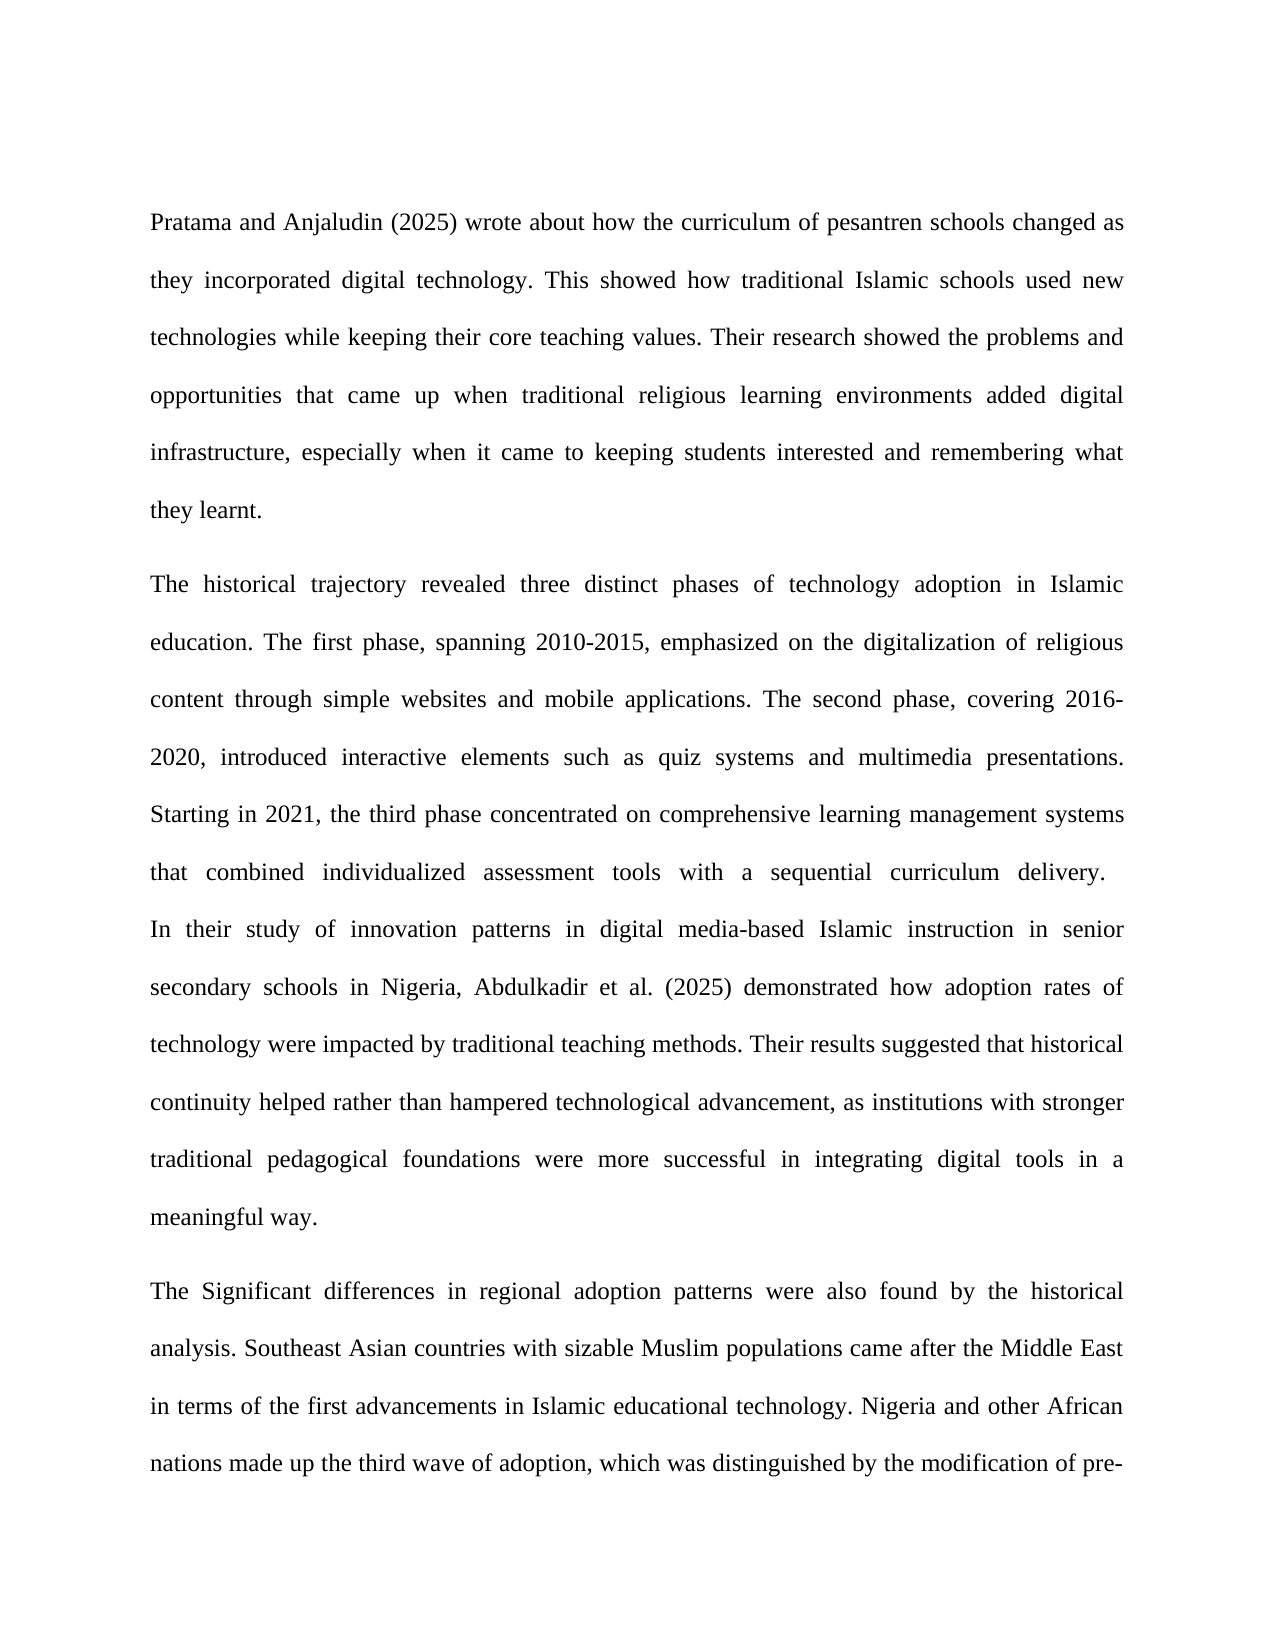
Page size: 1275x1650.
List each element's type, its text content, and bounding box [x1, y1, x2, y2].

text Pratama and Anjaludin (2025) wrote about how the curriculum of pesantren schools changed as they incorporated digital technology. This showed how traditional Islamic schools used new technologies while keeping their core teaching values. Their research showed the problems and opportunities that came up when traditional religious learning environments added digital infrastructure, especially when it came to keeping students interested and remembering what they learnt. [150, 150, 1125, 524]
text The historical trajectory revealed three distinct phases of technology adoption in Islamic education. The first phase, spanning 2010-2015, emphasized on the digitalization of religious content through simple websites and mobile applications. The second phase, covering 2016-2020, introduced interactive elements such as quiz systems and multimedia presentations. Starting in 2021, the third phase concentrated on comprehensive learning management systems that combined individualized assessment tools with a sequential curriculum delivery. In their study of innovation patterns in digital media-based Islamic instruction in senior secondary schools in Nigeria, Abdulkadir et al. (2025) demonstrated how adoption rates of technology were impacted by traditional teaching methods. Their results suggested that historical continuity helped rather than hampered technological advancement, as institutions with stronger traditional pedagogical foundations were more successful in integrating digital tools in a meaningful way. [150, 569, 1125, 1230]
